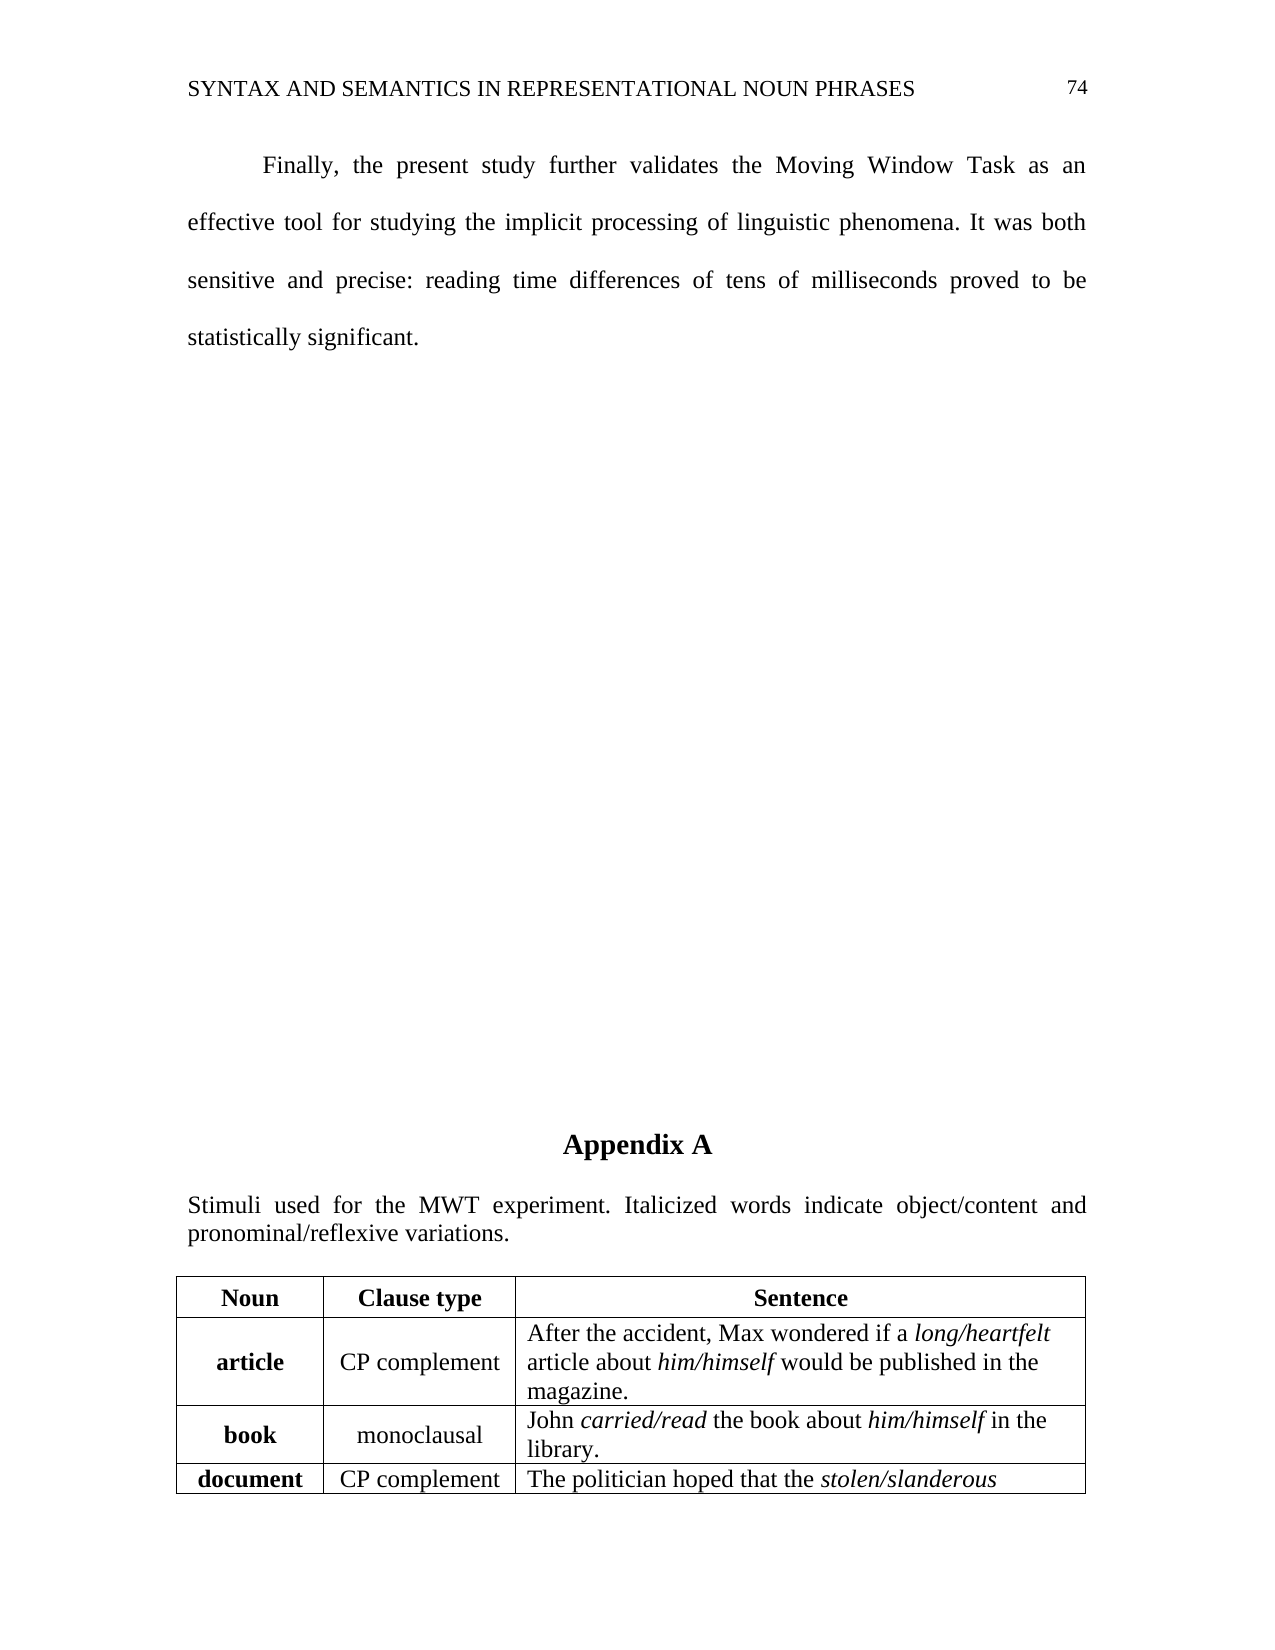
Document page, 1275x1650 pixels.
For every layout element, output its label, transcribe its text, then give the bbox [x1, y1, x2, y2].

table_cell monoclausal [324, 1406, 515, 1463]
table_cell CP complement [324, 1464, 515, 1493]
text Stimuli used for the MWT experiment. Italicized words indicate object/content and pronominal/reflexive variations. [187, 1190, 1087, 1247]
text Appendix A [187, 1127, 1087, 1161]
table_header Noun [177, 1277, 323, 1317]
table_cell After the accident, Max wondered if a long/heartfelt article about him/himself would be published in the magazine. [516, 1318, 1085, 1404]
table_cell CP complement [324, 1318, 515, 1404]
table_cell document [177, 1464, 323, 1493]
table_cell article [177, 1318, 323, 1404]
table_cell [516, 1464, 1085, 1493]
table_header Clause type [324, 1277, 515, 1317]
table_header Sentence [516, 1277, 1085, 1317]
table_cell book [177, 1406, 323, 1463]
text Finally, the present study further validates the Moving Window Task as an effective tool for studying the implicit processing of linguistic phenomena. It was both sensitive and precise: reading time differences of tens of milliseconds proved to be statistically significant. [187, 150, 1087, 351]
table_cell John carried/read the book about him/himself in the library. [516, 1406, 1085, 1463]
